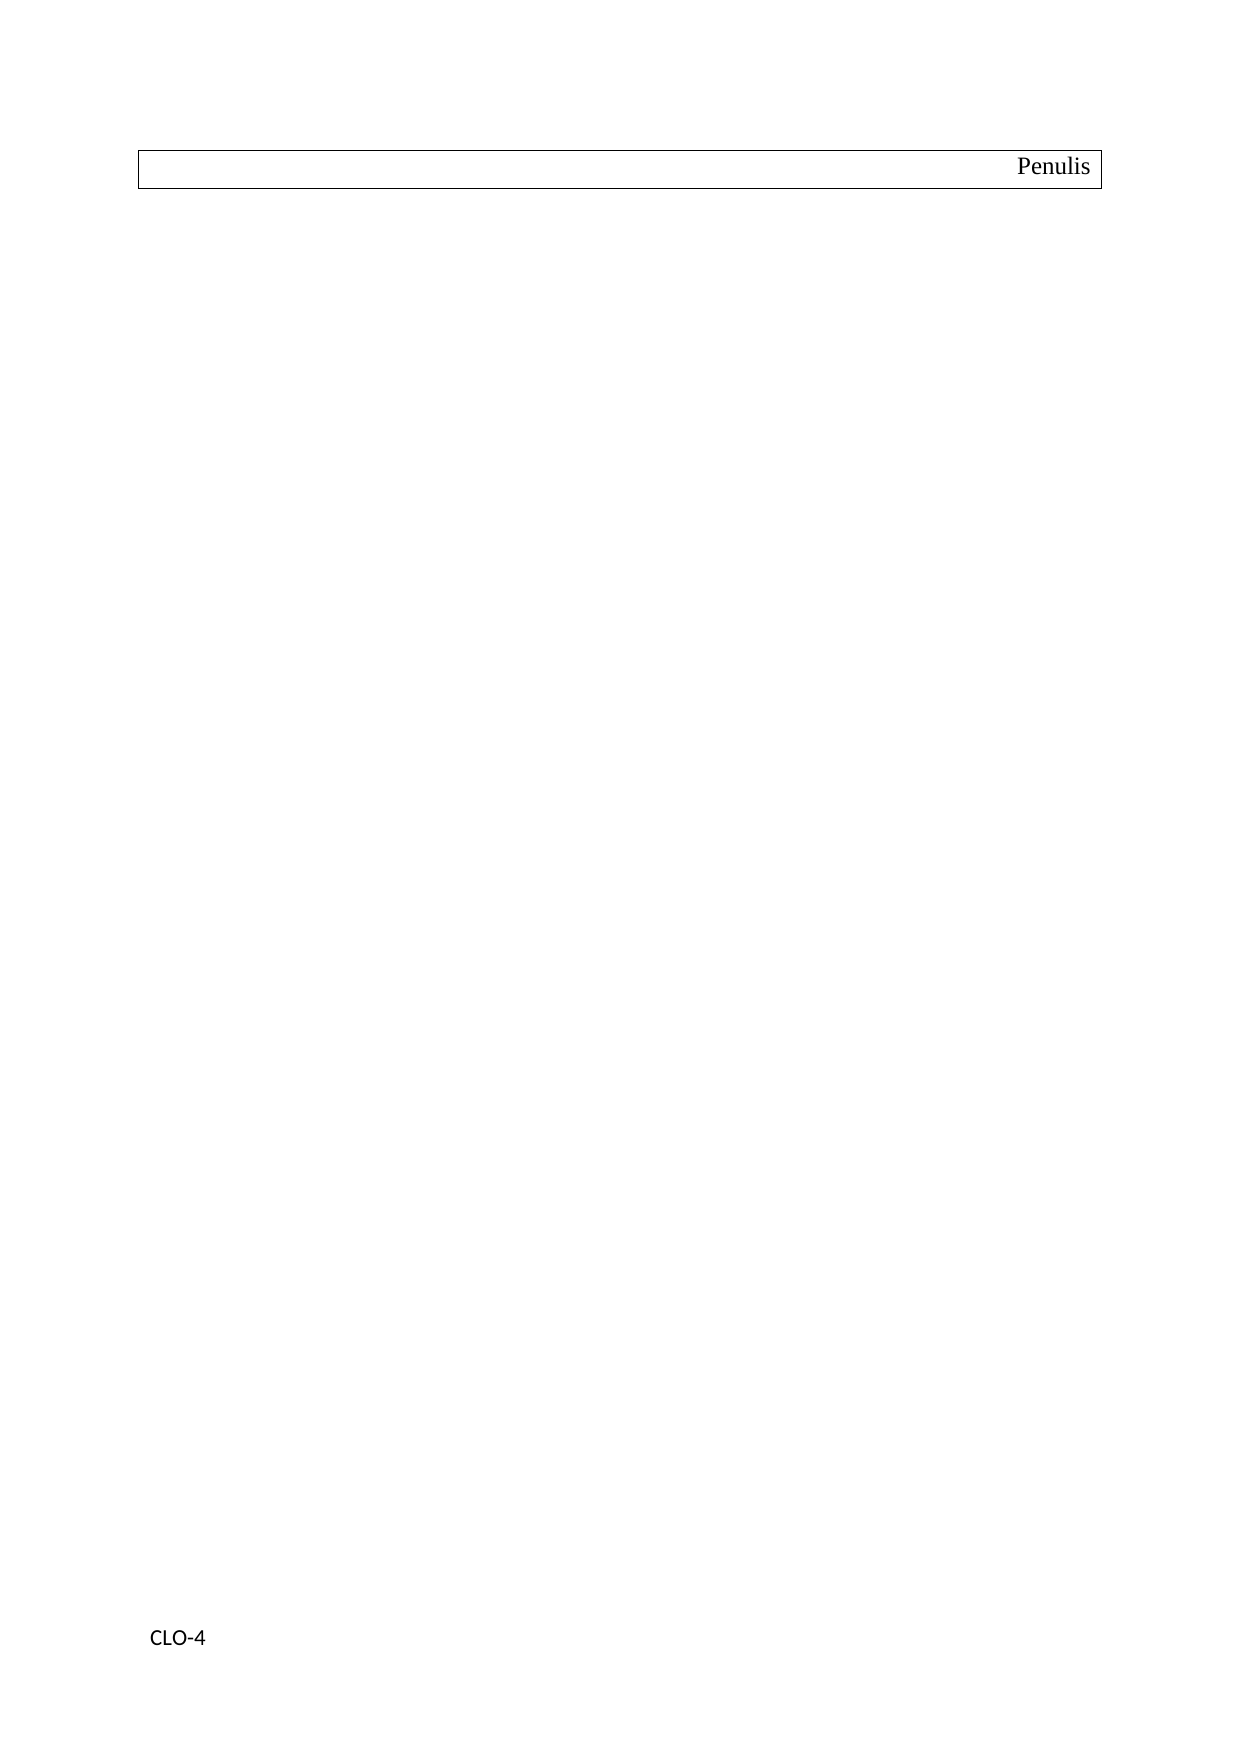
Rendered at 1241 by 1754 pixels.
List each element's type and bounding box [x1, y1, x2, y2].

table_header [139, 151, 1101, 188]
